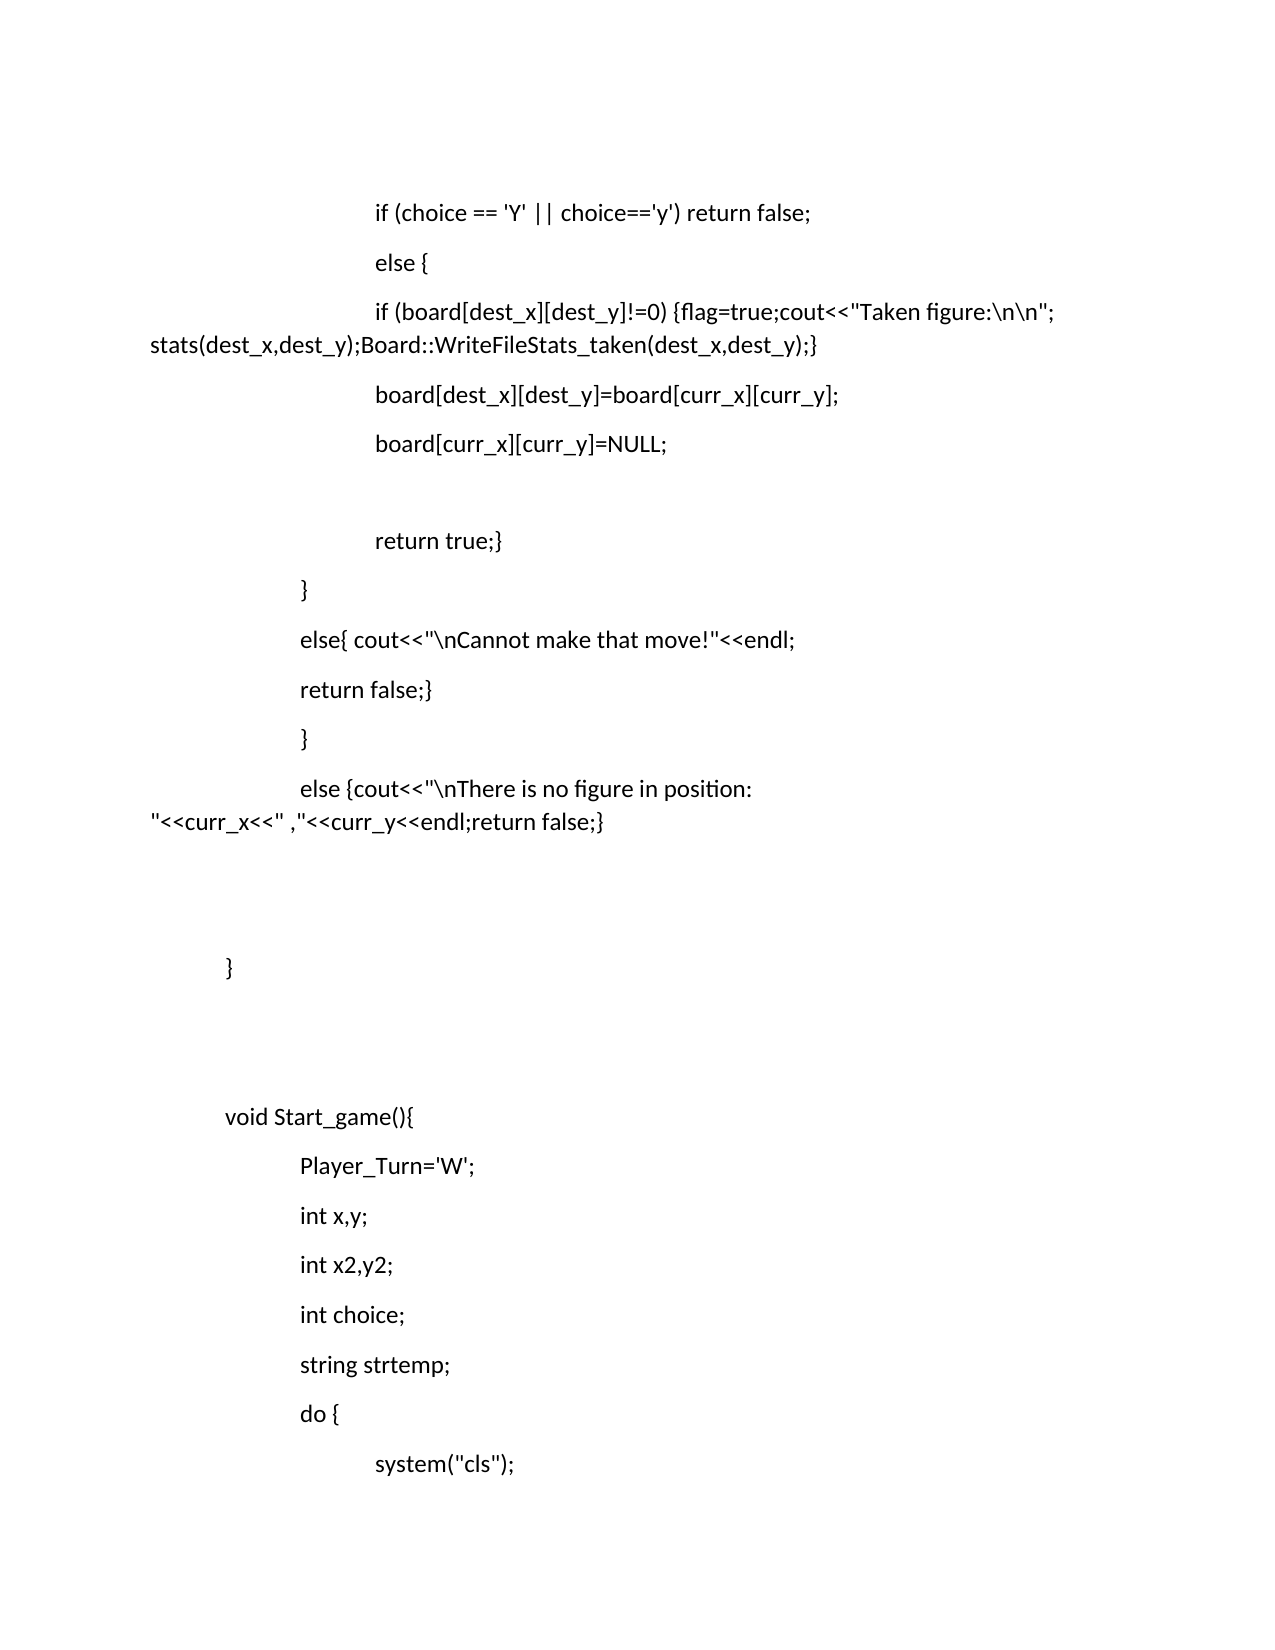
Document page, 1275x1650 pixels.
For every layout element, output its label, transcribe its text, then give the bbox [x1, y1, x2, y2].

text string strtemp; [150, 1349, 1125, 1379]
text return false;} [150, 674, 1125, 704]
text } [150, 952, 1125, 983]
text void Start_game(){ [150, 1101, 1125, 1131]
text else{ cout<<"\nCannot make that move!"<<endl; [150, 624, 1125, 655]
text Player_Turn='W'; [150, 1150, 1125, 1181]
text } [150, 723, 1125, 754]
text int x2,y2; [150, 1249, 1125, 1280]
text do { [150, 1398, 1125, 1429]
text if (board[dest_x][dest_y]!=0) {flag=true;cout<<"Taken figure:\n\n"; stats(dest_x,dest_y);Board::WriteFileStats_taken(dest_x,dest_y);} [150, 296, 1125, 360]
text board[dest_x][dest_y]=board[curr_x][curr_y]; [150, 379, 1125, 409]
text else {cout<<"\nThere is no figure in position: "<<curr_x<<" ,"<<curr_y<<endl;return false;} [150, 773, 1125, 836]
text int choice; [150, 1299, 1125, 1330]
text board[curr_x][curr_y]=NULL; [150, 428, 1125, 459]
text return true;} [150, 525, 1125, 556]
text if (choice == 'Y' || choice=='y') return false; [150, 197, 1125, 228]
text } [150, 574, 1125, 605]
text system("cls"); [150, 1448, 1125, 1478]
text int x,y; [150, 1200, 1125, 1231]
text else { [150, 247, 1125, 277]
